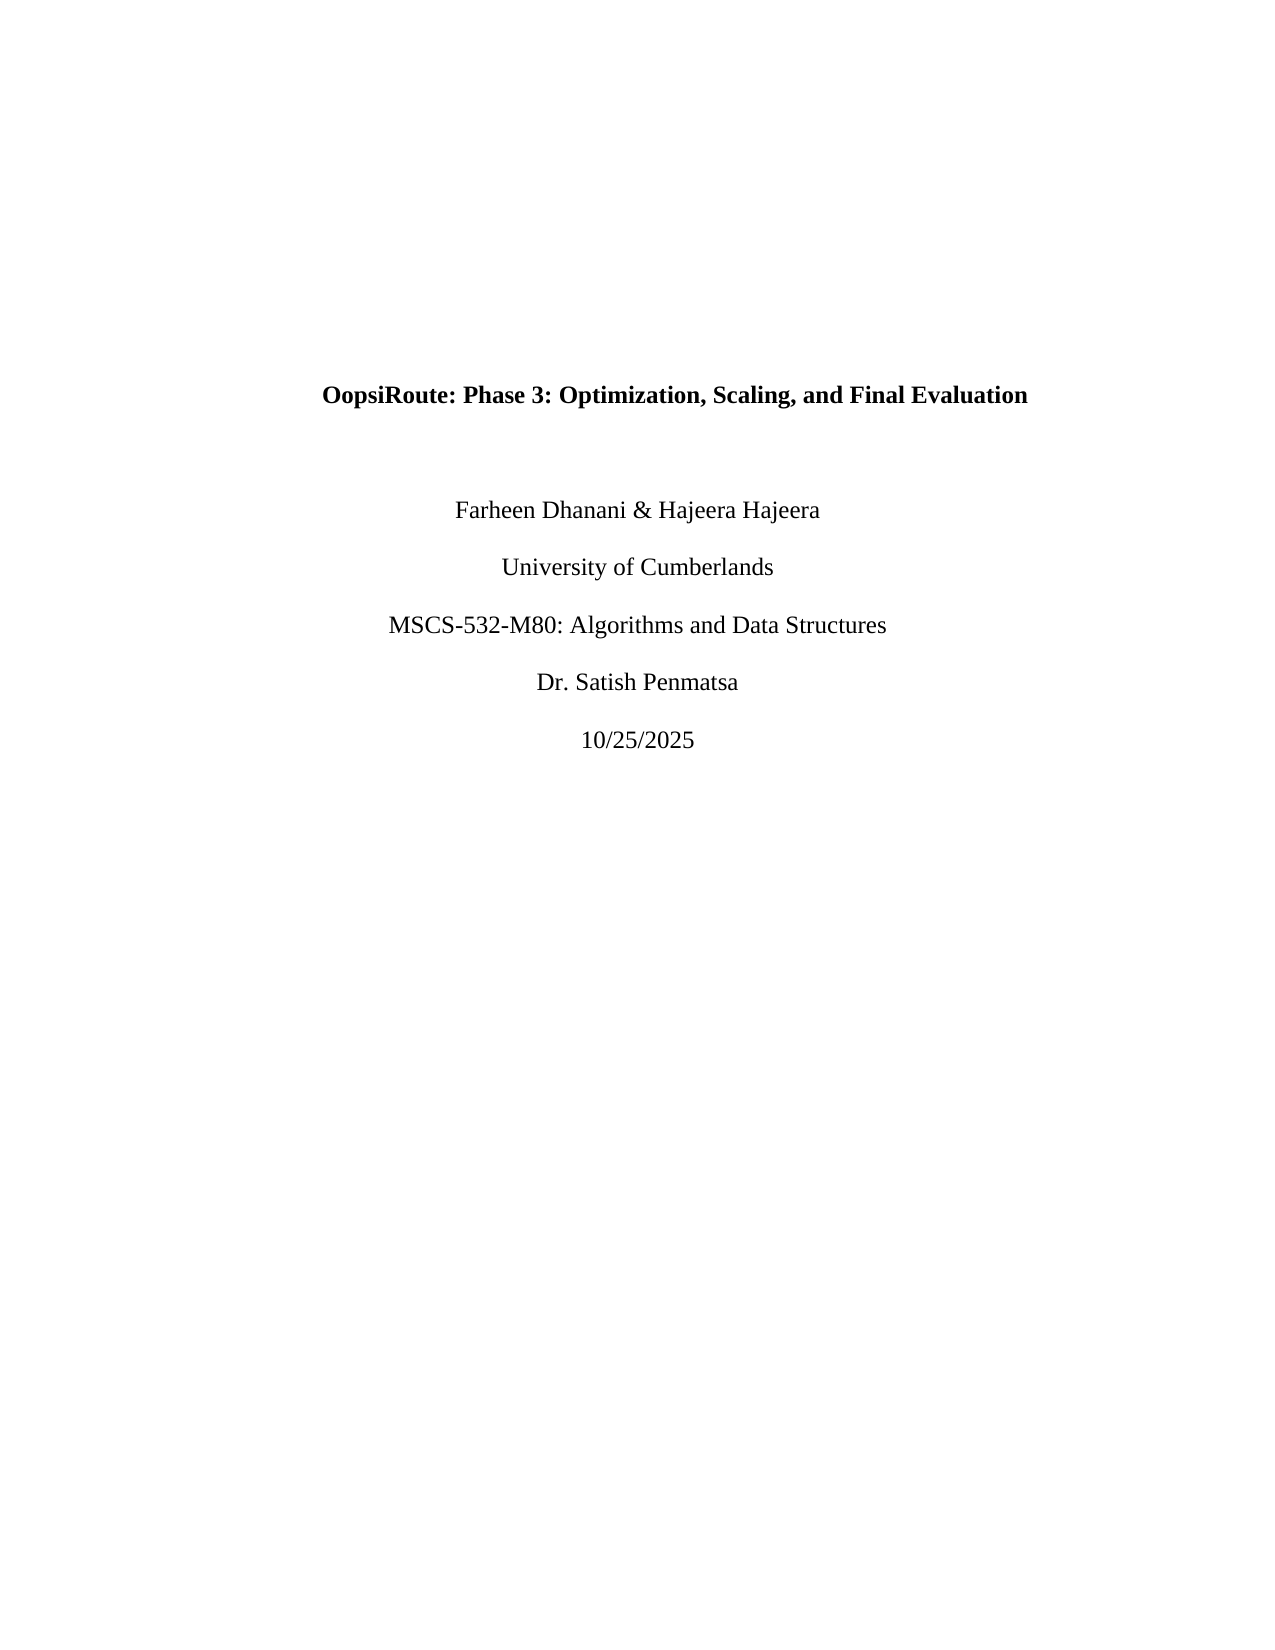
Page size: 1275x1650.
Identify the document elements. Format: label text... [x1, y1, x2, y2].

title Farheen Dhanani & Hajeera Hajeera [150, 495, 1125, 524]
title Dr. Satish Penmatsa [150, 667, 1125, 696]
title University of Cumberlands [150, 552, 1125, 581]
text OopsiRoute: Phase 3: Optimization, Scaling, and Final Evaluation [150, 380, 1125, 409]
title 10/25/2025 [150, 725, 1125, 754]
title MSCS-532-M80: Algorithms and Data Structures [150, 610, 1125, 639]
